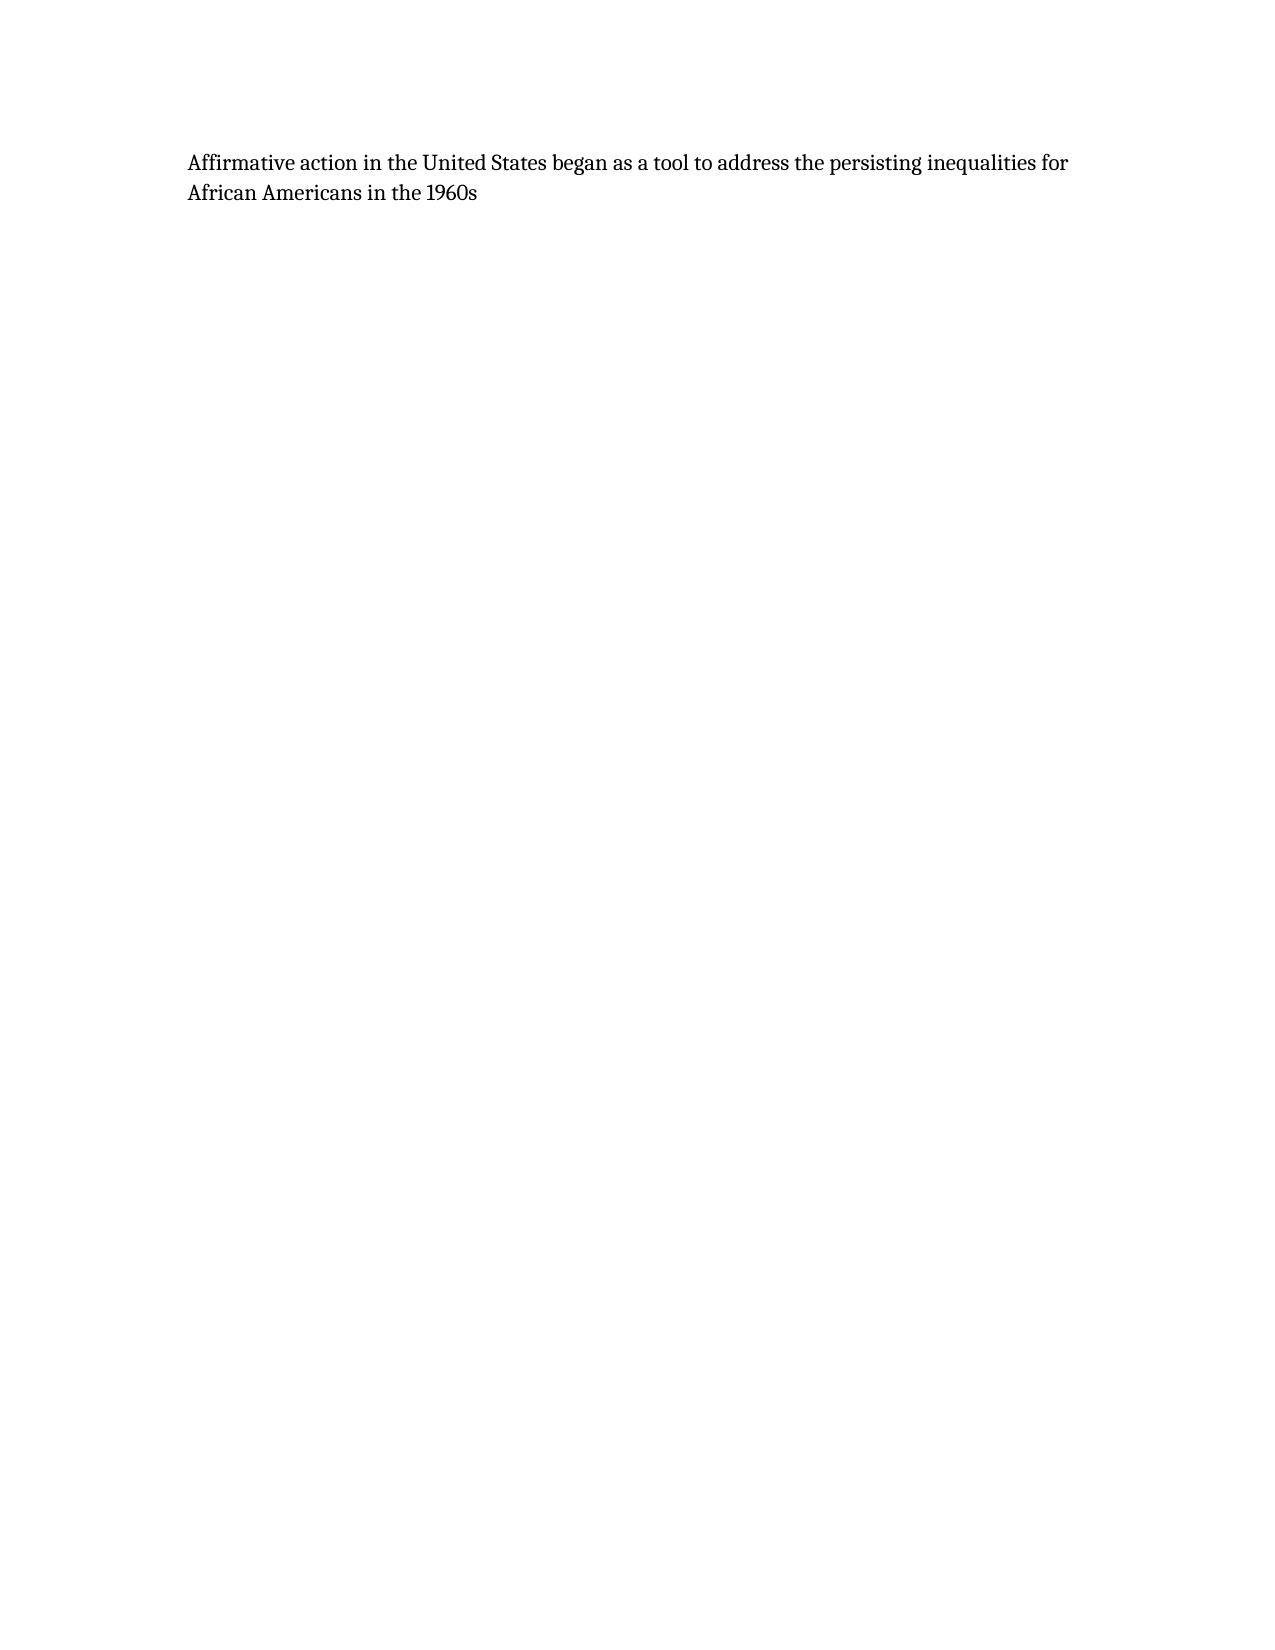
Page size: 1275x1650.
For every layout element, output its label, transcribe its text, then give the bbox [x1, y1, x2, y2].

text Affirmative action in the United States began as a tool to address the persisting inequalities for African Americans in the 1960s [187, 150, 1087, 207]
